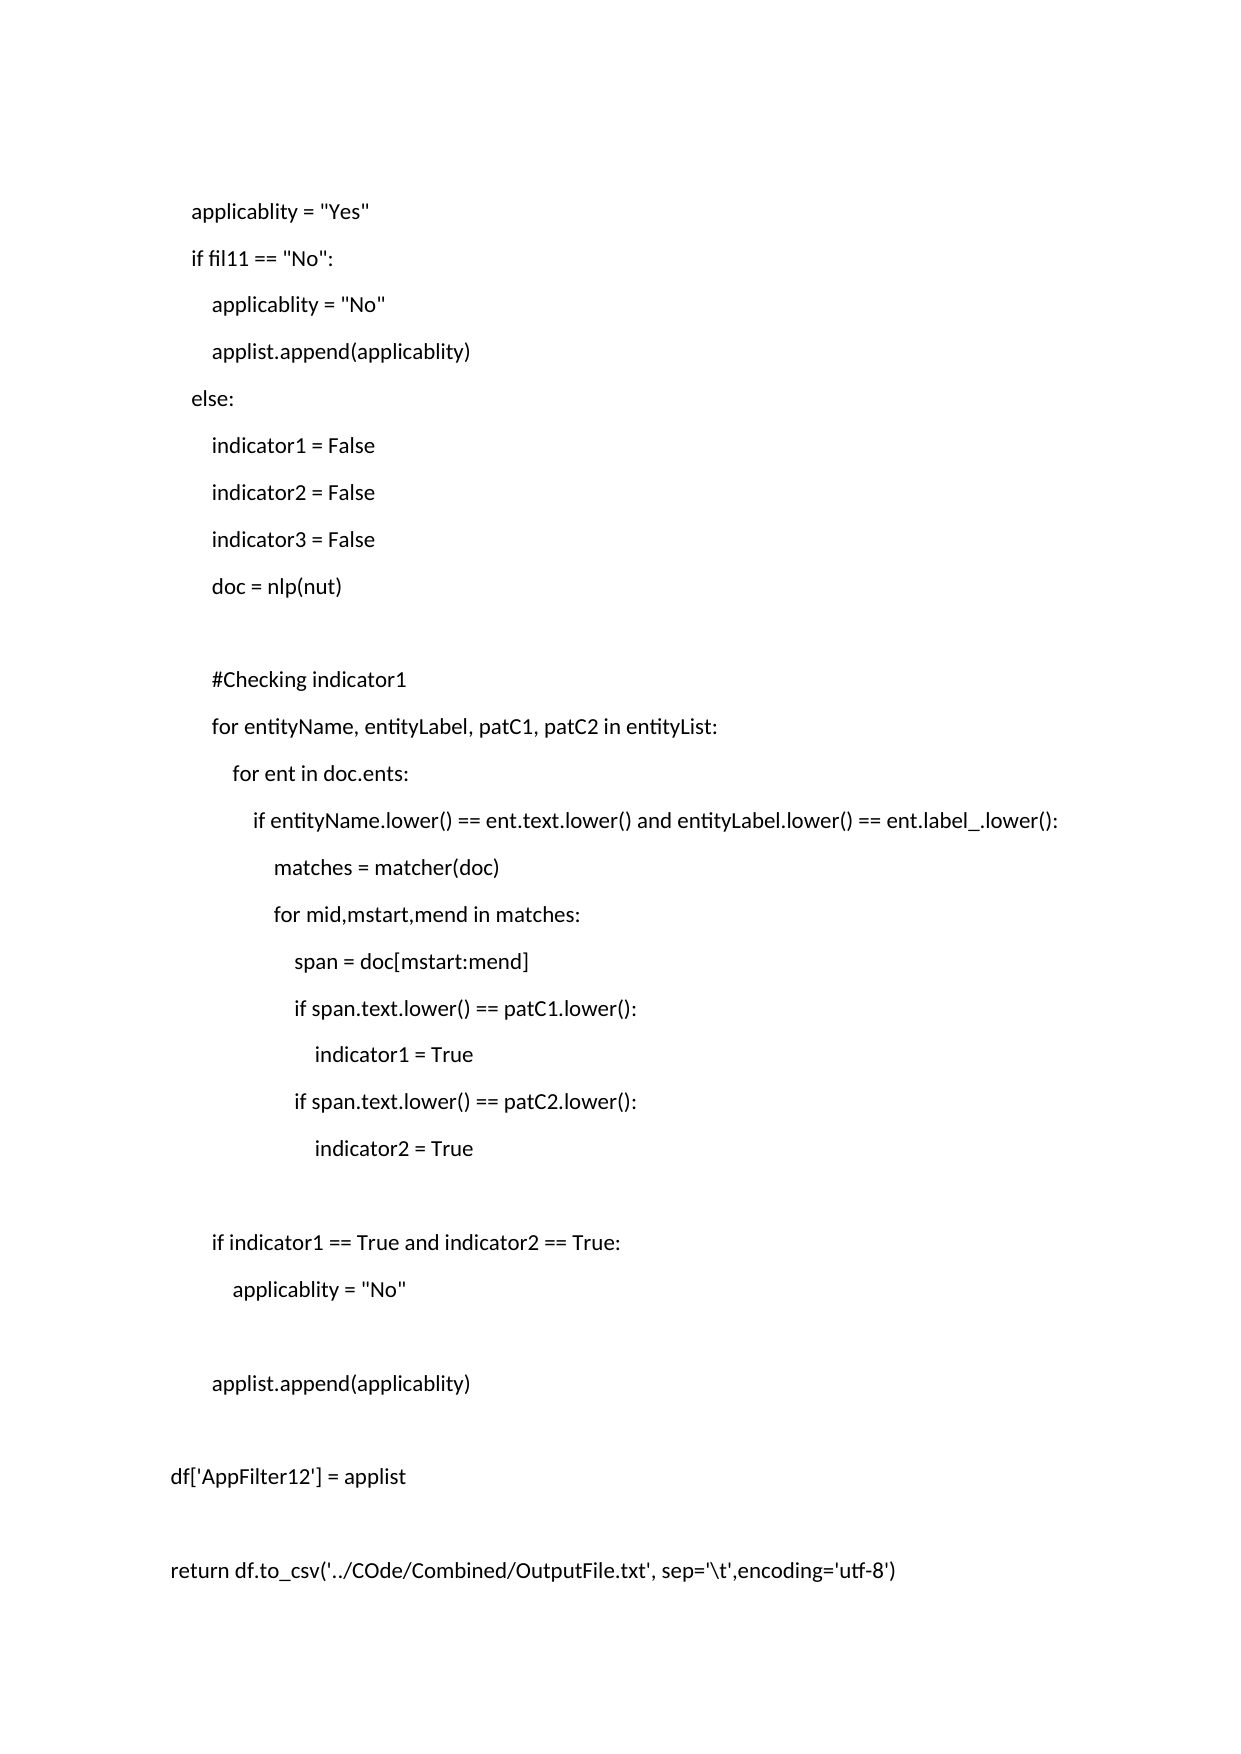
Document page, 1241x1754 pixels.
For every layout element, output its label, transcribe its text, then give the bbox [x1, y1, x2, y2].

text for entityName, entityLabel, patC1, patC2 in entityList: [150, 712, 1090, 741]
text indicator2 = True [150, 1134, 1090, 1162]
text #Checking indicator1 [150, 666, 1090, 694]
text span = doc[mstart:mend] [150, 947, 1090, 975]
text if entityName.lower() == ent.text.lower() and entityLabel.lower() == ent.label_.lower(): [150, 806, 1090, 834]
text if span.text.lower() == patC2.lower(): [150, 1087, 1090, 1116]
text df['AppFilter12'] = applist [150, 1462, 1090, 1491]
text for mid,mstart,mend in matches: [150, 900, 1090, 928]
text applicablity = "Yes" [150, 197, 1090, 225]
text applicablity = "No" [150, 291, 1090, 319]
text applist.append(applicablity) [150, 337, 1090, 366]
text doc = nlp(nut) [150, 572, 1090, 600]
text applicablity = "No" [150, 1275, 1090, 1303]
text for ent in doc.ents: [150, 759, 1090, 787]
text matches = matcher(doc) [150, 853, 1090, 881]
text if fil11 == "No": [150, 244, 1090, 272]
text indicator2 = False [150, 478, 1090, 506]
text else: [150, 384, 1090, 412]
text return df.to_csv('../COde/Combined/OutputFile.txt', sep='\t',encoding='utf-8') [150, 1556, 1090, 1584]
text if span.text.lower() == patC1.lower(): [150, 994, 1090, 1022]
text applist.append(applicablity) [150, 1369, 1090, 1397]
text indicator1 = True [150, 1041, 1090, 1069]
text if indicator1 == True and indicator2 == True: [150, 1228, 1090, 1256]
text indicator3 = False [150, 525, 1090, 553]
text indicator1 = False [150, 431, 1090, 459]
